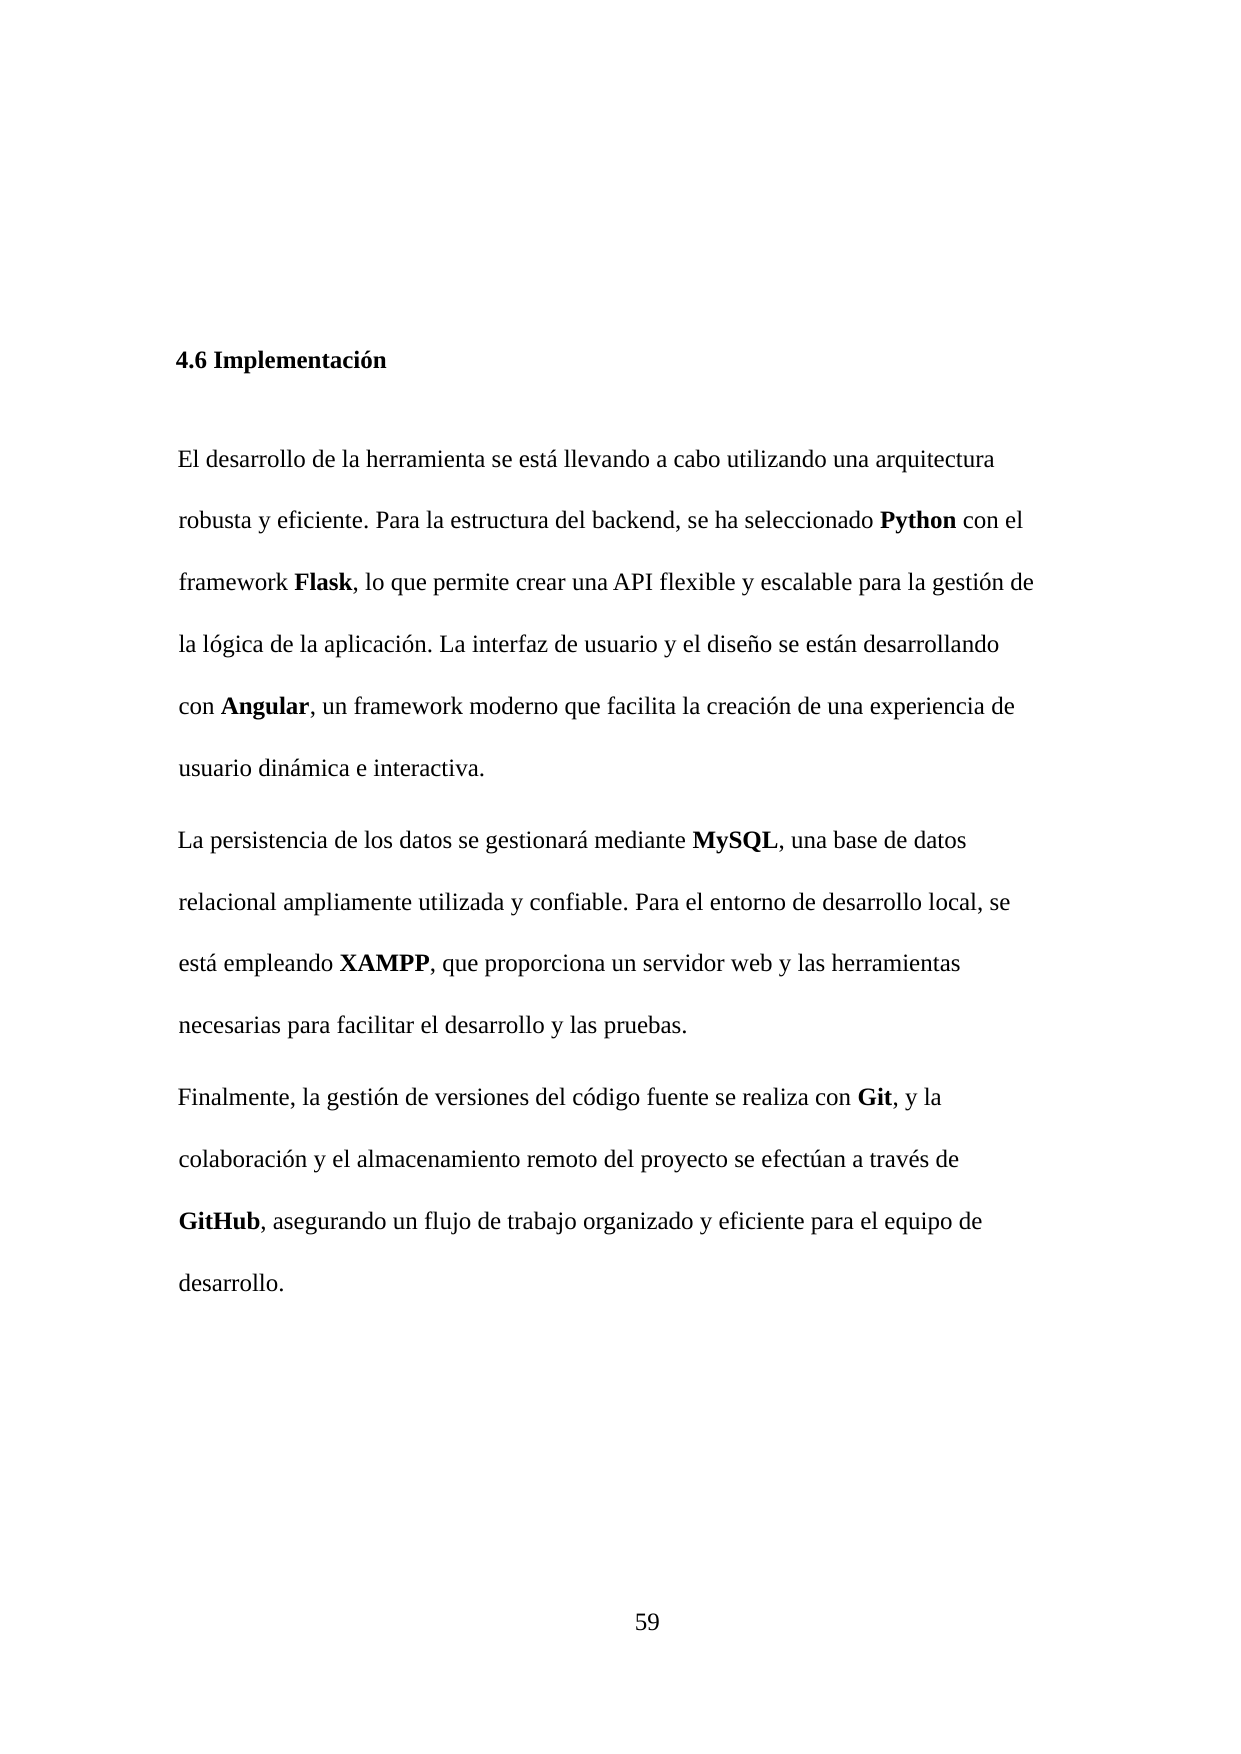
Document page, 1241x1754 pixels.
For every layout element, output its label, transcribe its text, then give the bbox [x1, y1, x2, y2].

text 4.6 Implementación [176, 345, 1117, 374]
text Finalmente, la gestión de versiones del código fuente se realiza con Git, y la colaboración y el almacenamiento remoto del proyecto se efectúan a través de GitHub, asegurando un flujo de trabajo organizado y eficiente para el equipo de desarrollo. [177, 1082, 1038, 1296]
text El desarrollo de la herramienta se está llevando a cabo utilizando una arquitectura robusta y eficiente. Para la estructura del backend, se ha seleccionado Python con el framework Flask, lo que permite crear una API flexible y escalable para la gestión de la lógica de la aplicación. La interfaz de usuario y el diseño se están desarrollando con Angular, un framework moderno que facilita la creación de una experiencia de usuario dinámica e interactiva. [177, 444, 1038, 781]
text La persistencia de los datos se gestionará mediante MySQL, una base de datos relacional ampliamente utilizada y confiable. Para el entorno de desarrollo local, se está empleando XAMPP, que proporciona un servidor web y las herramientas necesarias para facilitar el desarrollo y las pruebas. [177, 825, 1038, 1039]
